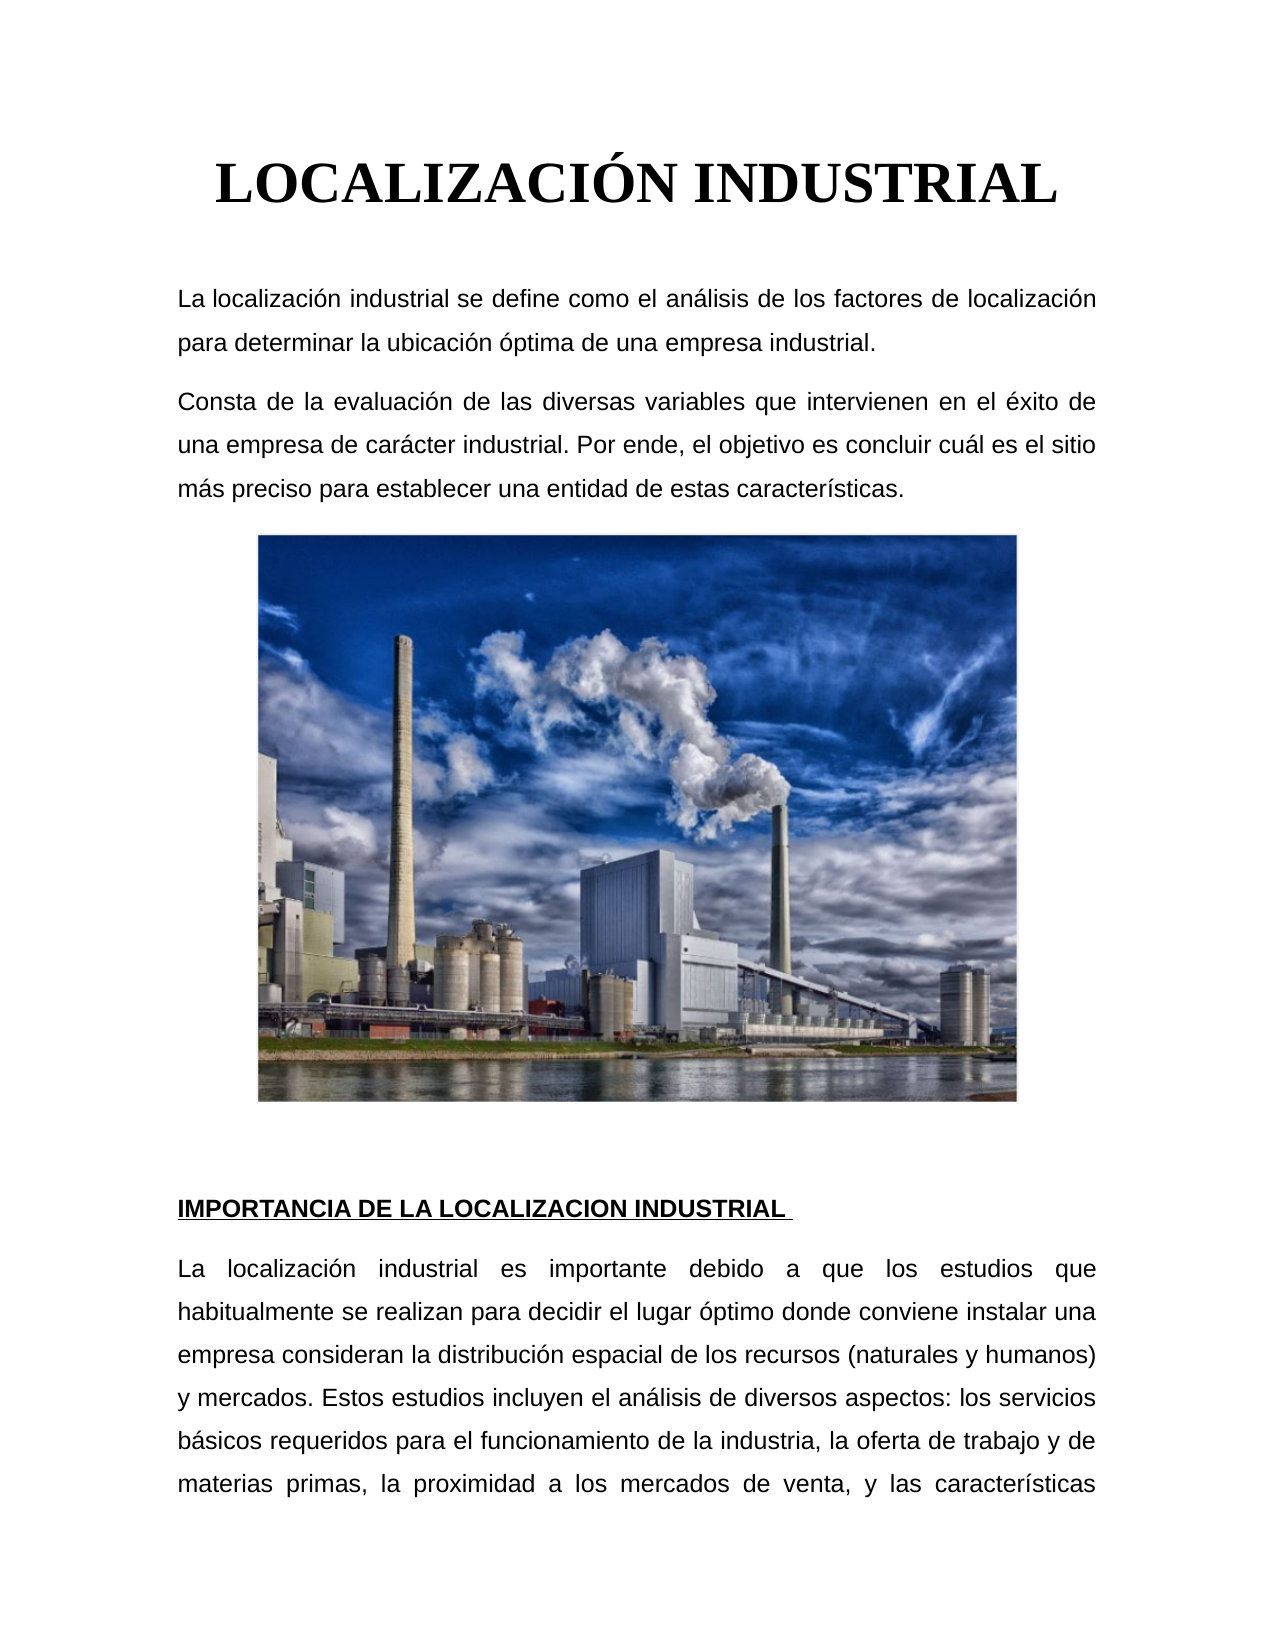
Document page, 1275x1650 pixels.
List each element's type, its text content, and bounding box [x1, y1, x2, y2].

text IMPORTANCIA DE LA LOCALIZACION INDUSTRIAL [177, 1194, 1098, 1223]
picture [256, 533, 1019, 1104]
text LOCALIZACIÓN INDUSTRIAL [177, 148, 1098, 215]
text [177, 1254, 1098, 1498]
text Consta de la evaluación de las diversas variables que intervienen en el éxito de una empresa de carácter industrial. Por ende, el objetivo es concluir cuál es el sitio más preciso para establecer una entidad de estas características. [177, 387, 1098, 502]
text La localización industrial se define como el análisis de los factores de localización para determinar la ubicación óptima de una empresa industrial. [177, 284, 1098, 356]
